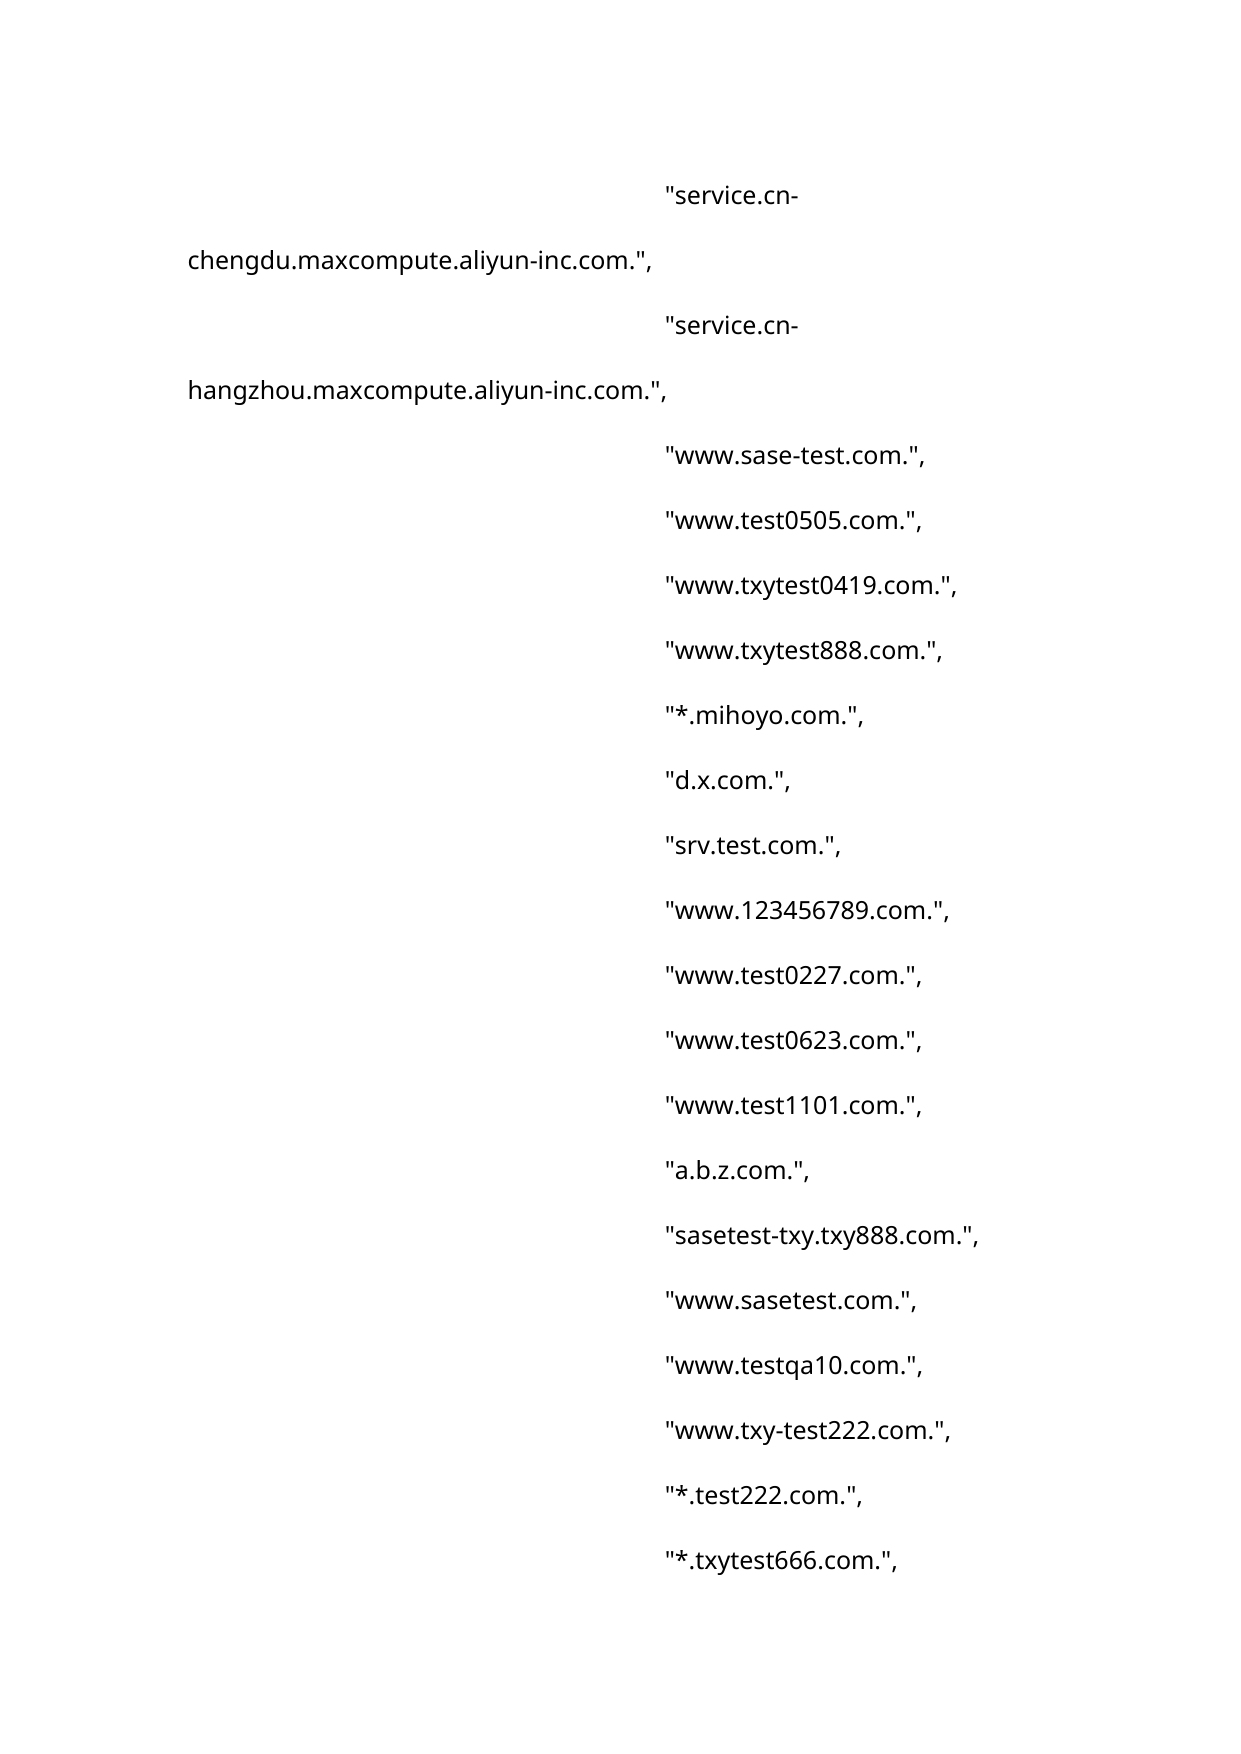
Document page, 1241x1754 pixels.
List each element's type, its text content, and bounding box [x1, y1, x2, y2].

text "www.test1101.com.", [187, 1072, 1053, 1137]
text "a.b.z.com.", [187, 1137, 1053, 1202]
text "service.cn-chengdu.maxcompute.aliyun-inc.com.", [187, 162, 1053, 292]
text "www.123456789.com.", [187, 877, 1053, 942]
text "www.sasetest.com.", [187, 1267, 1053, 1332]
text "www.test0505.com.", [187, 487, 1053, 552]
text "*.mihoyo.com.", [187, 682, 1053, 747]
text "d.x.com.", [187, 747, 1053, 812]
text "www.test0227.com.", [187, 942, 1053, 1007]
text "srv.test.com.", [187, 812, 1053, 877]
text "www.sase-test.com.", [187, 422, 1053, 487]
text "www.testqa10.com.", [187, 1332, 1053, 1397]
text "service.cn-hangzhou.maxcompute.aliyun-inc.com.", [187, 292, 1053, 422]
text "www.txytest0419.com.", [187, 552, 1053, 617]
text "*.test222.com.", [187, 1462, 1053, 1527]
text "www.txytest888.com.", [187, 617, 1053, 682]
text "www.test0623.com.", [187, 1007, 1053, 1072]
text "www.txy-test222.com.", [187, 1397, 1053, 1462]
text "sasetest-txy.txy888.com.", [187, 1202, 1053, 1267]
text "*.txytest666.com.", [187, 1527, 1053, 1592]
